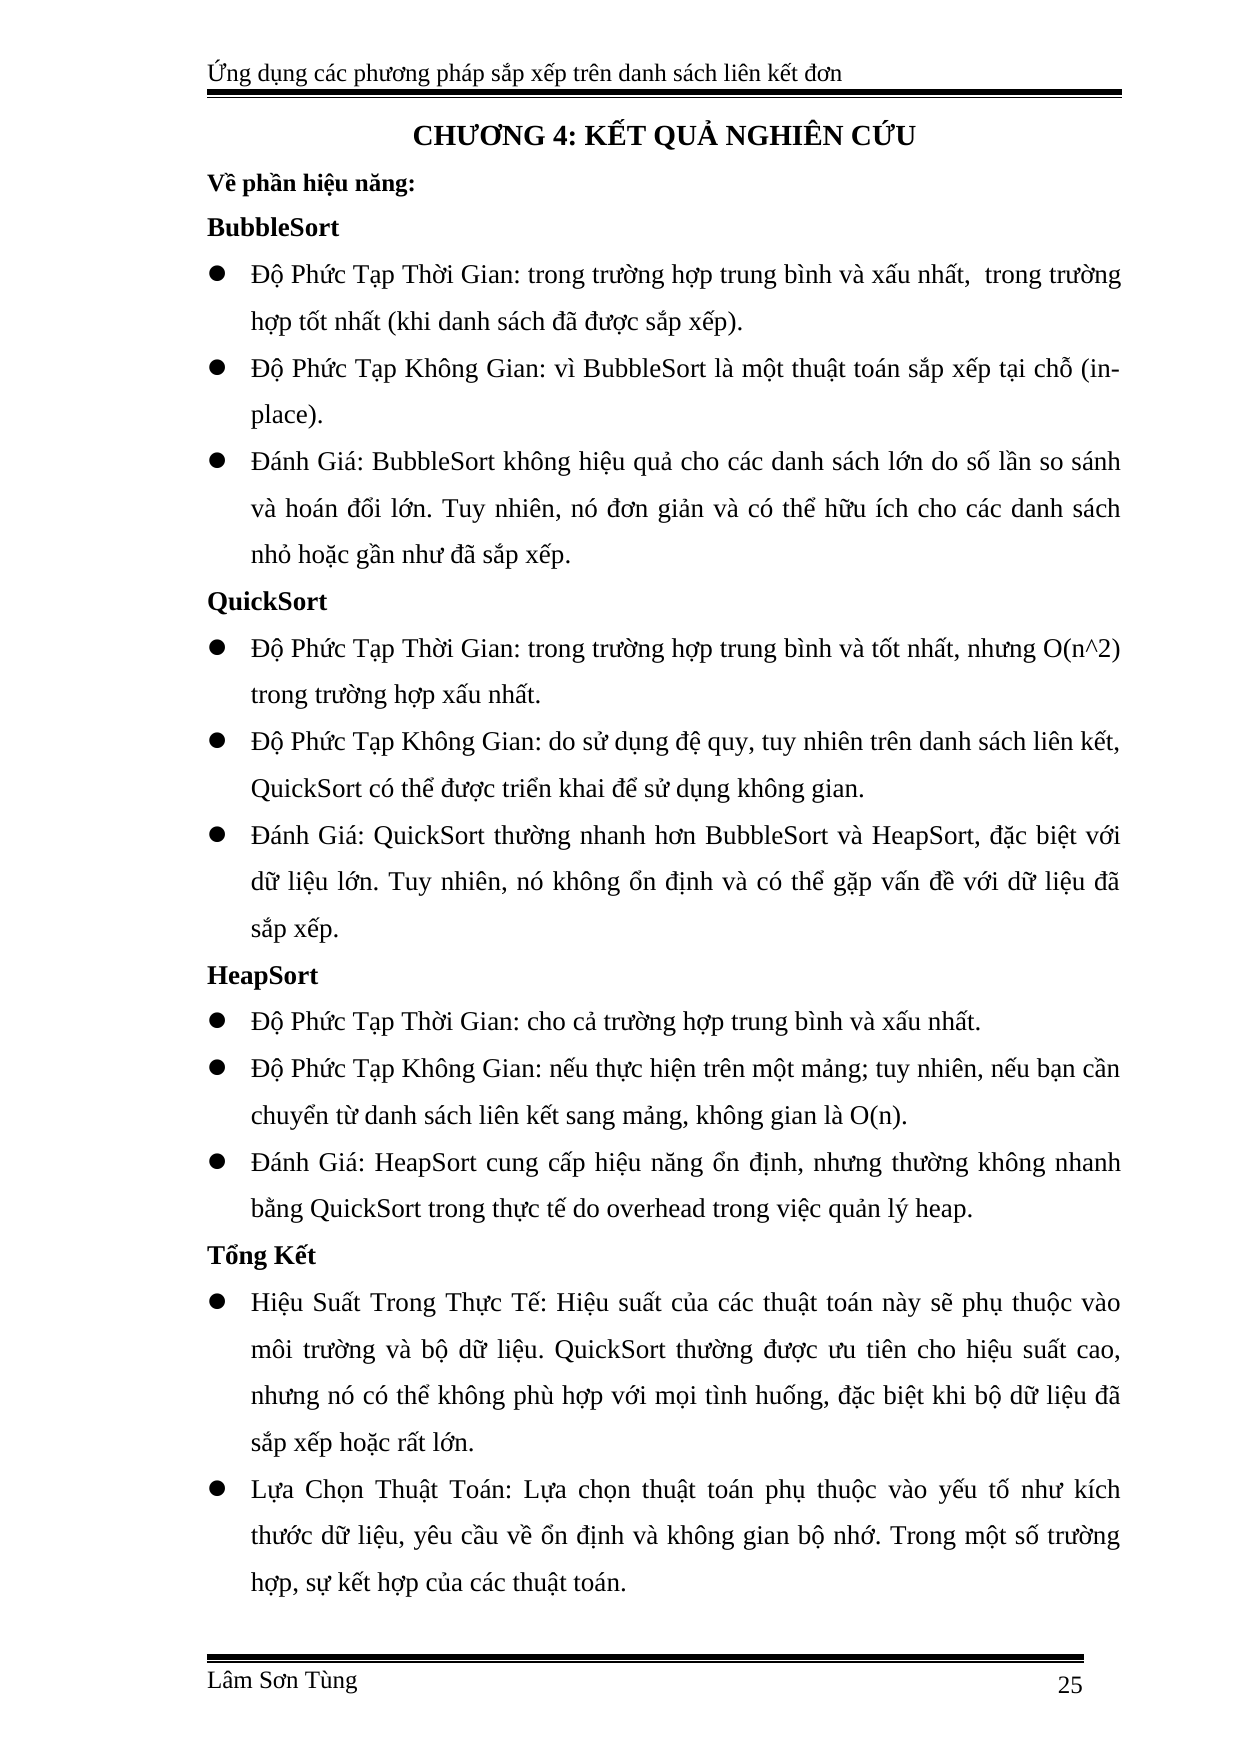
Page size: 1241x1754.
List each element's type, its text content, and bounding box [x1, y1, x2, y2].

list Đánh Giá: HeapSort cung cấp hiệu năng ổn định, nhưng thường không nhanh bằng QuickSort trong thực tế do overhead trong việc quản lý heap. [207, 1146, 1122, 1224]
text QuickSort [207, 585, 1122, 616]
list Độ Phức Tạp Không Gian: vì BubbleSort là một thuật toán sắp xếp tại chỗ (in-place). [207, 352, 1122, 429]
list Hiệu Suất Trong Thực Tế: Hiệu suất của các thuật toán này sẽ phụ thuộc vào môi trường và bộ dữ liệu. QuickSort thường được ưu tiên cho hiệu suất cao, nhưng nó có thể không phù hợp với mọi tình huống, đặc biệt khi bộ dữ liệu đã sắp xếp hoặc rất lớn. [207, 1286, 1122, 1457]
text Tổng Kết [207, 1239, 1122, 1270]
text BubbleSort [207, 212, 1122, 243]
subtitle CHƯƠNG 4: KẾT QUẢ NGHIÊN CỨU [207, 118, 1122, 152]
list Đánh Giá: BubbleSort không hiệu quả cho các danh sách lớn do số lần so sánh và hoán đổi lớn. Tuy nhiên, nó đơn giản và có thể hữu ích cho các danh sách nhỏ hoặc gần như đã sắp xếp. [207, 445, 1122, 570]
list Đánh Giá: QuickSort thường nhanh hơn BubbleSort và HeapSort, đặc biệt với dữ liệu lớn. Tuy nhiên, nó không ổn định và có thể gặp vấn đề với dữ liệu đã sắp xếp. [207, 819, 1122, 943]
list Lựa Chọn Thuật Toán: Lựa chọn thuật toán phụ thuộc vào yếu tố như kích thước dữ liệu, yêu cầu về ổn định và không gian bộ nhớ. Trong một số trường hợp, sự kết hợp của các thuật toán. [207, 1473, 1122, 1597]
text Về phần hiệu năng: [207, 168, 1122, 197]
list Độ Phức Tạp Thời Gian: trong trường hợp trung bình và tốt nhất, nhưng O(n^2) trong trường hợp xấu nhất. [207, 632, 1122, 710]
list Độ Phức Tạp Thời Gian: cho cả trường hợp trung bình và xấu nhất. [207, 1006, 1122, 1037]
list Độ Phức Tạp Thời Gian: trong trường hợp trung bình và xấu nhất, trong trường hợp tốt nhất (khi danh sách đã được sắp xếp). [207, 258, 1122, 336]
list Độ Phức Tạp Không Gian: nếu thực hiện trên một mảng; tuy nhiên, nếu bạn cần chuyển từ danh sách liên kết sang mảng, không gian là O(n). [207, 1052, 1122, 1130]
text HeapSort [207, 959, 1122, 990]
list Độ Phức Tạp Không Gian: do sử dụng đệ quy, tuy nhiên trên danh sách liên kết, QuickSort có thể được triển khai để sử dụng không gian. [207, 725, 1122, 803]
